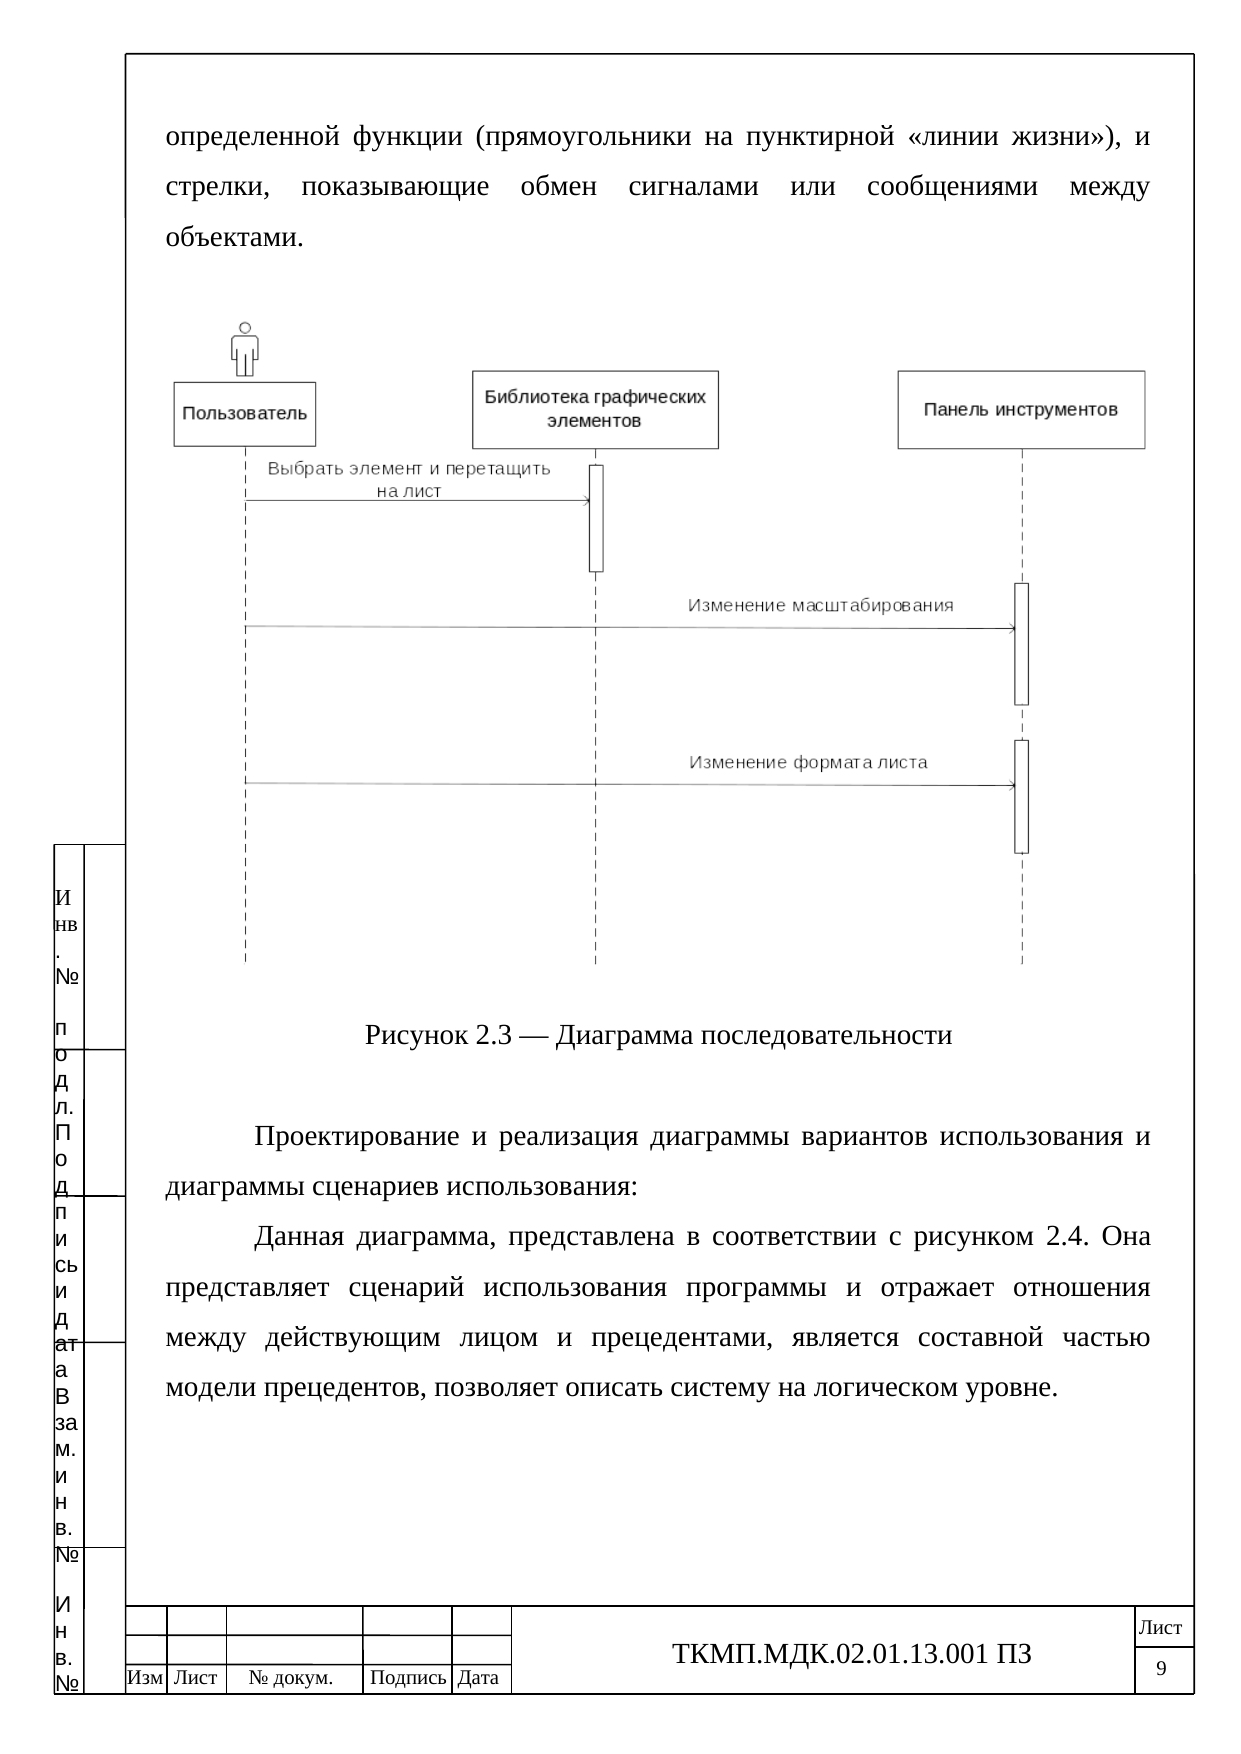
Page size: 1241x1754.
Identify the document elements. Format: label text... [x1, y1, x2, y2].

text Проектирование и реализация диаграммы вариантов использования и диаграммы сценариев использования: [165, 1118, 1152, 1202]
text Рисунок 2.3 — Диаграмма последовательности [165, 1017, 1152, 1051]
